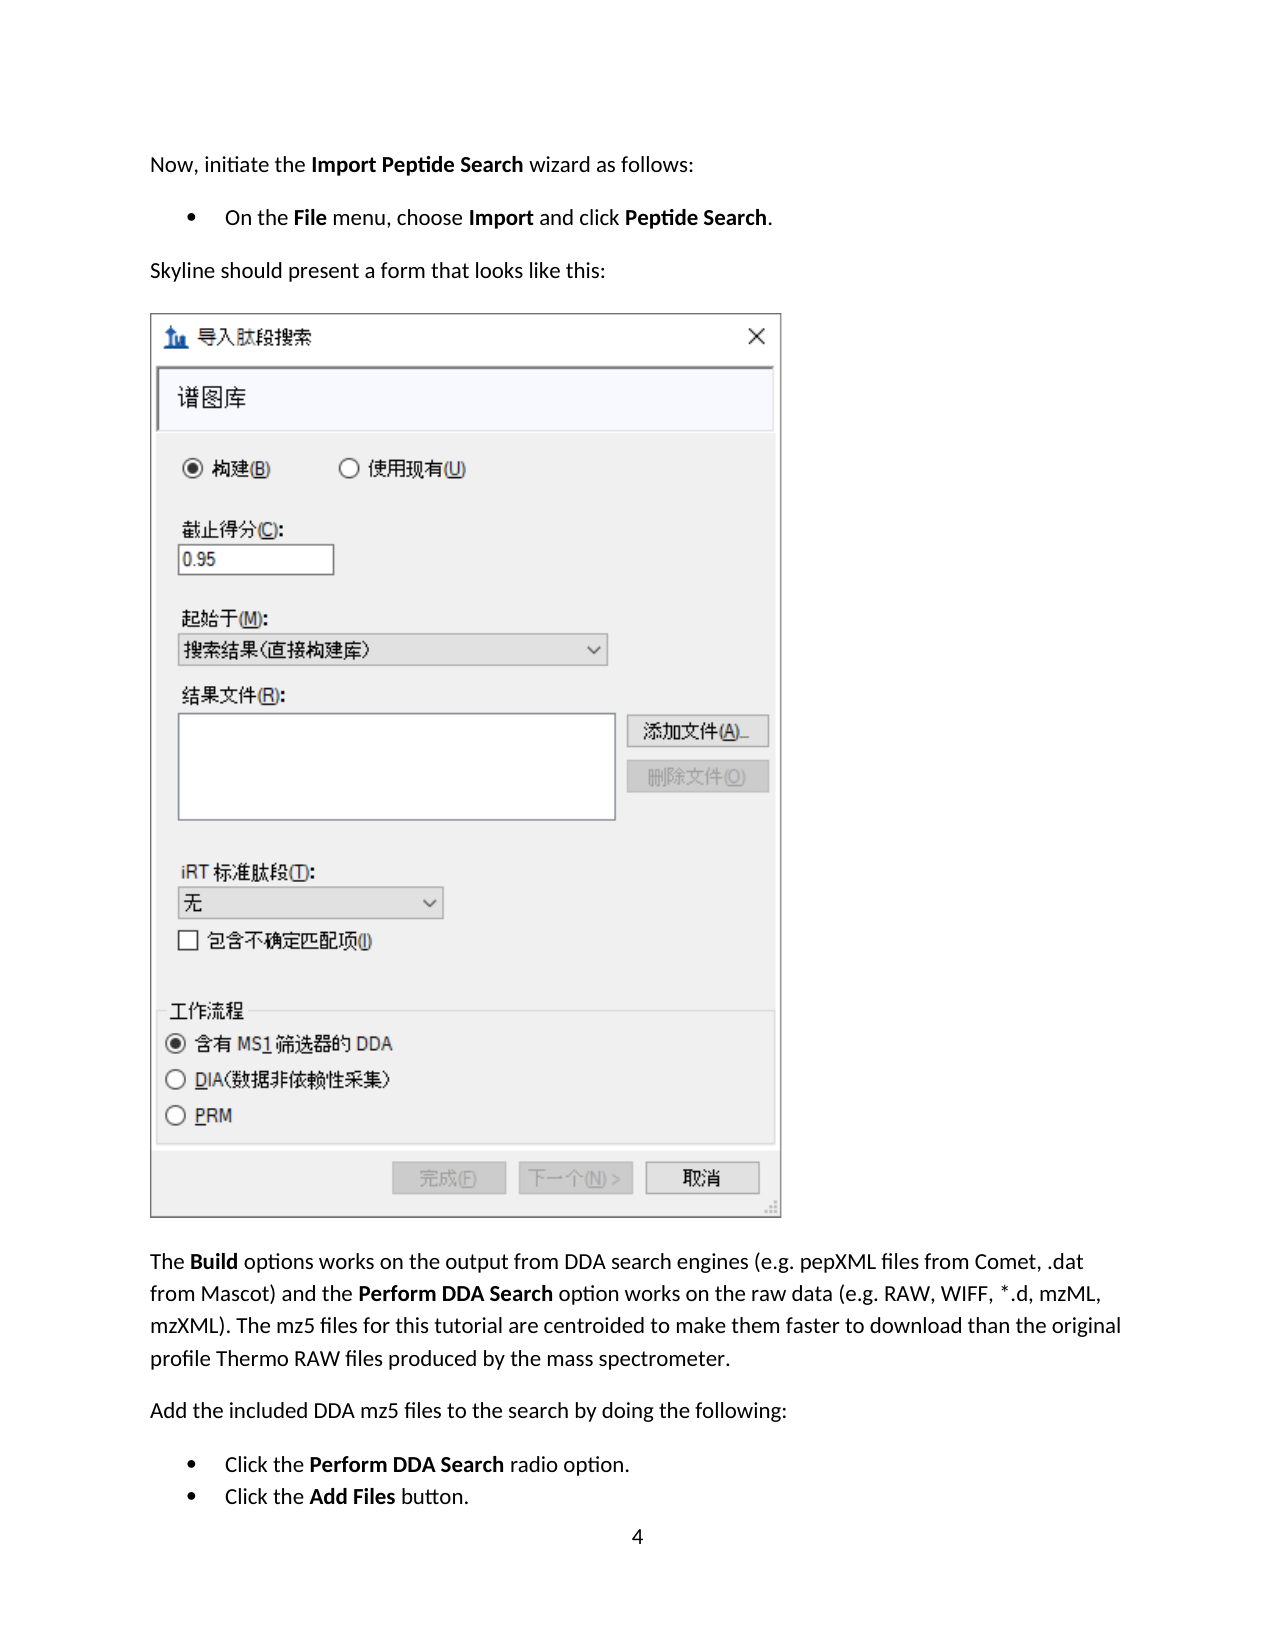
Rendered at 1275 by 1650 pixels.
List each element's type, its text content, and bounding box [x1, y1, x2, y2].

list Click the Add Files button. [187, 1482, 1125, 1510]
list Click the Perform DDA Search radio option. [187, 1450, 1125, 1478]
list On the File menu, choose Import and click Peptide Search. [187, 203, 1125, 231]
text Skyline should present a form that looks like this: [150, 256, 1125, 284]
picture [150, 313, 782, 1218]
text Add the included DDA mz5 files to the search by doing the following: [150, 1397, 1125, 1425]
text Now, initiate the Import Peptide Search wizard as follows: [150, 150, 1125, 178]
text The Build options works on the output from DDA search engines (e.g. pepXML files from Comet, .dat from Mascot) and the Perform DDA Search option works on the raw data (e.g. RAW, WIFF, *.d, mzML, mzXML). The mz5 files for this tutorial are centroided to make them faster to download than the original profile Thermo RAW files produced by the mass spectrometer. [150, 1247, 1125, 1372]
